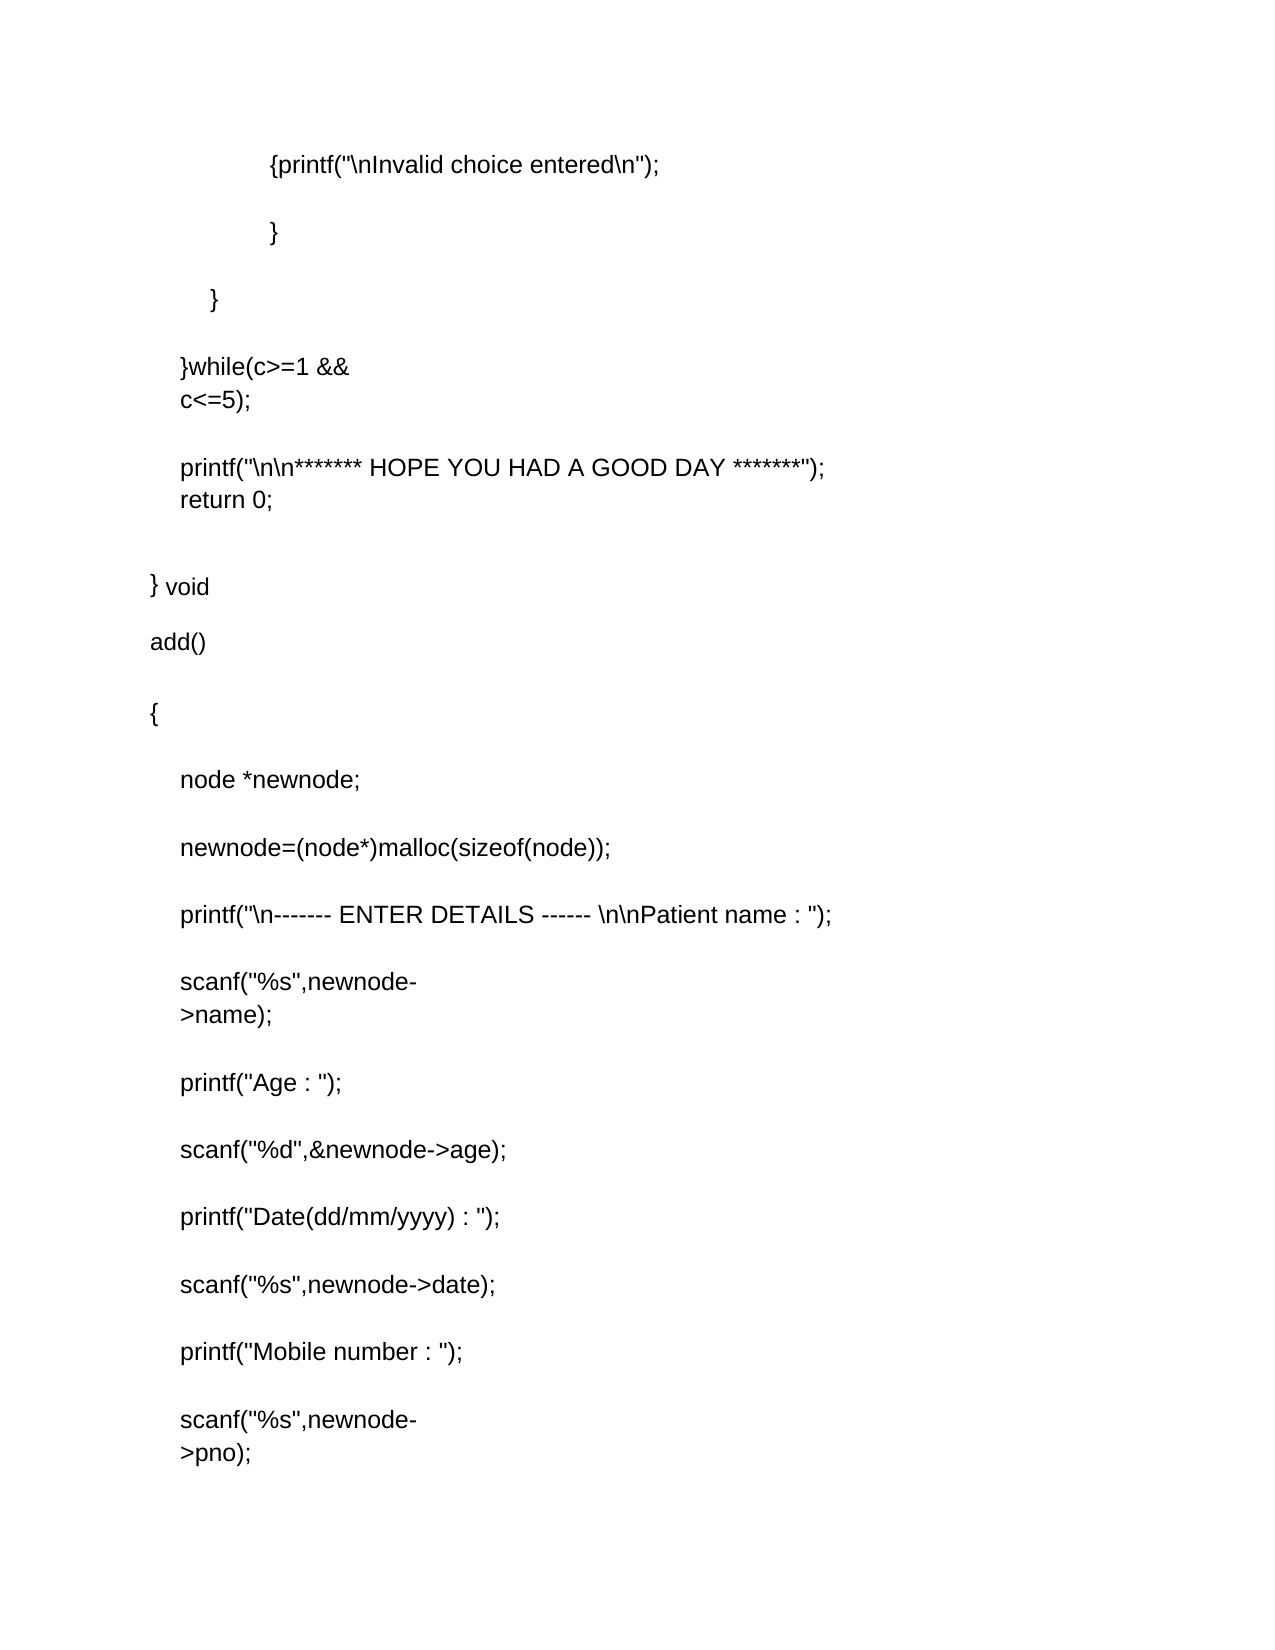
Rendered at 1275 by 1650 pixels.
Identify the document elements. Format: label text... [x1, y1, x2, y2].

text scanf("%s",newnode->name); [180, 967, 507, 1029]
text newnode=(node*)malloc(sizeof(node)); [180, 833, 620, 861]
text scanf("%s",newnode->pno); [180, 1405, 488, 1466]
text }while(c>=1 && c<=5); [180, 352, 418, 414]
text node *newnode; [180, 765, 361, 794]
text printf("Date(dd/mm/yyyy) : "); [180, 1202, 540, 1231]
text printf("\n------- ENTER DETAILS ------ \n\nPatient name : "); [180, 900, 912, 928]
text printf("Mobile number : "); [180, 1337, 491, 1366]
text } void add() [150, 553, 265, 656]
text printf("\n\n******* HOPE YOU HAD A GOOD DAY *******"); [180, 452, 912, 481]
text {printf("\nInvalid choice entered\n"); [269, 150, 711, 179]
text scanf("%s",newnode->date); [180, 1270, 502, 1298]
text printf("Age : "); [180, 1068, 364, 1096]
text scanf("%d",&newnode->age); [180, 1135, 507, 1164]
text return 0; [180, 486, 286, 514]
